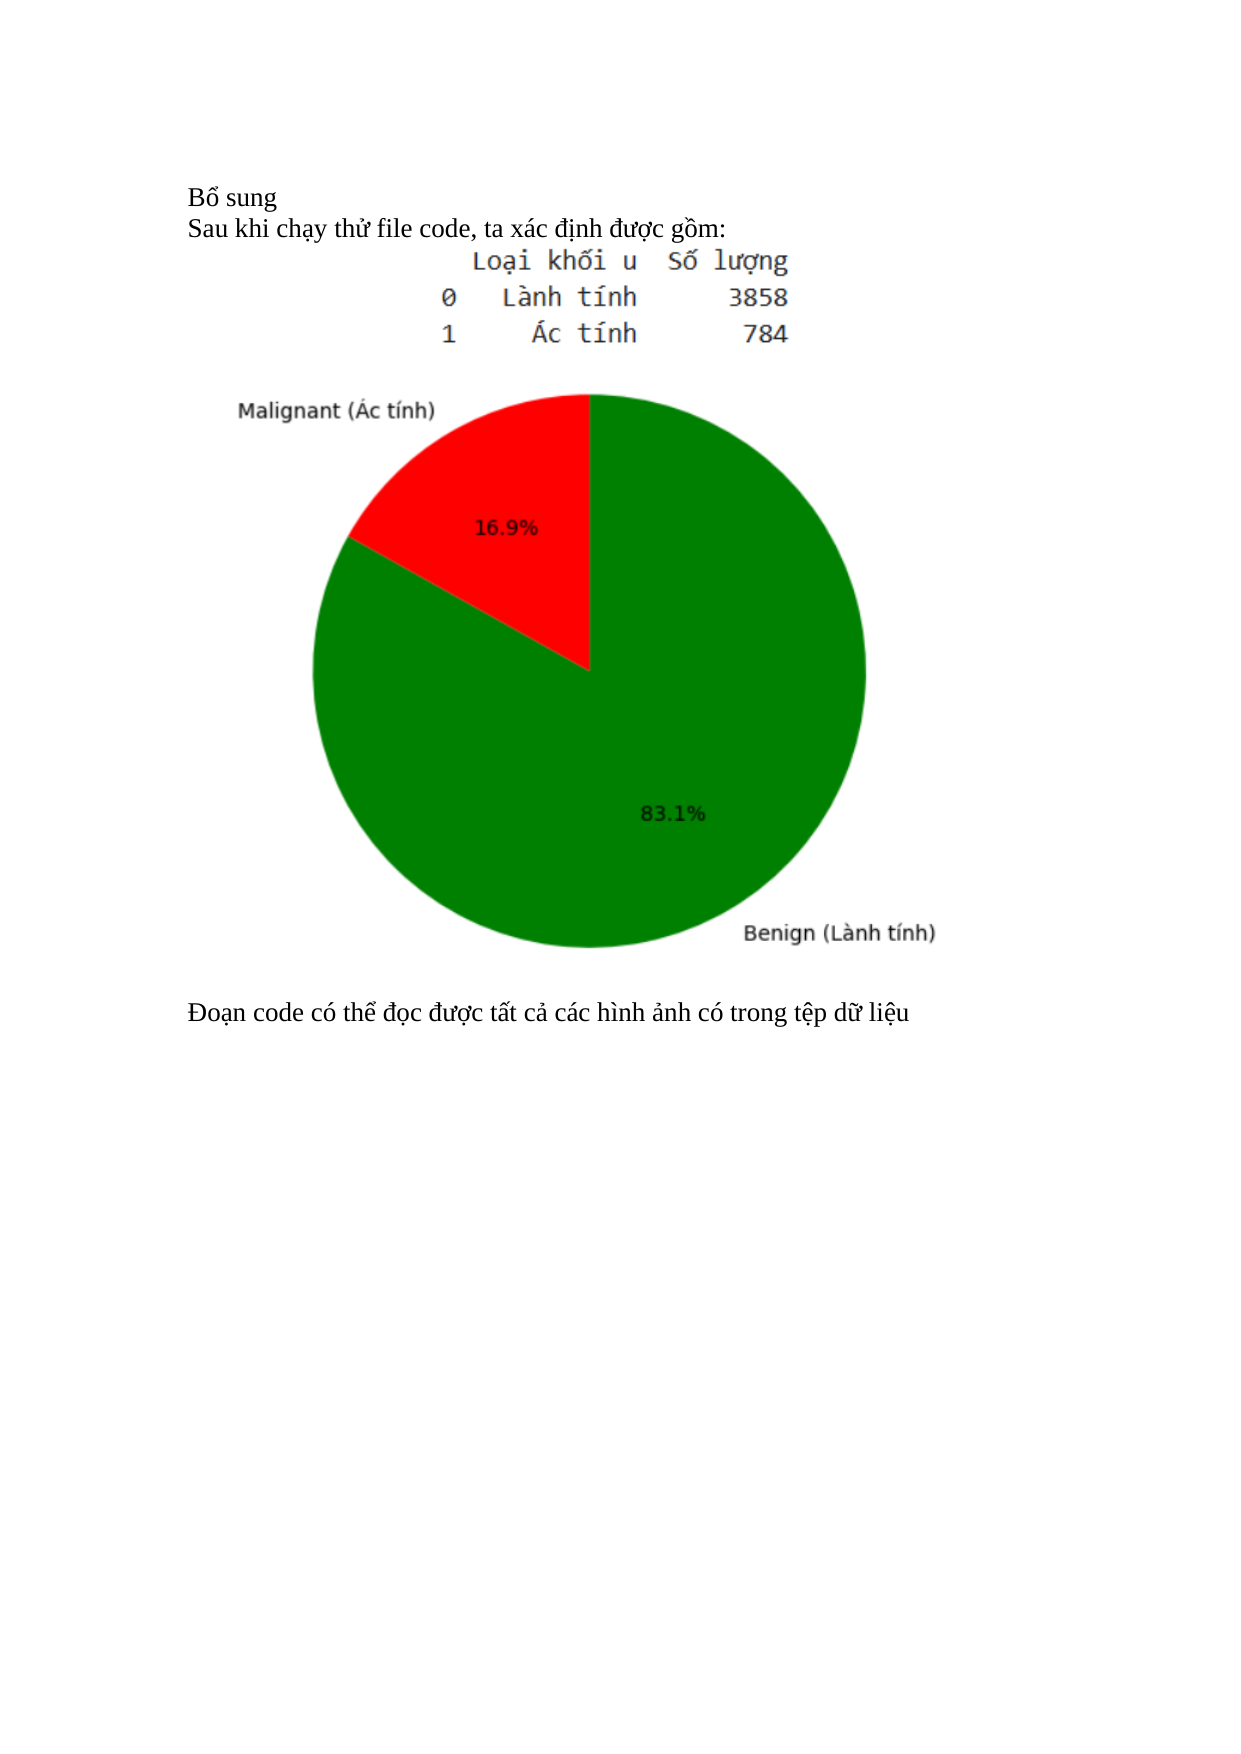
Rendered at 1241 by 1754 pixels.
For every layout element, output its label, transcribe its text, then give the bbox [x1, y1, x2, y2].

picture [188, 243, 1053, 996]
text Đoạn code có thể đọc được tất cả các hình ảnh có trong tệp dữ liệu [187, 996, 1053, 1027]
text Bổ sung [187, 181, 1053, 212]
text Sau khi chạy thử file code, ta xác định được gồm: [187, 212, 1053, 243]
